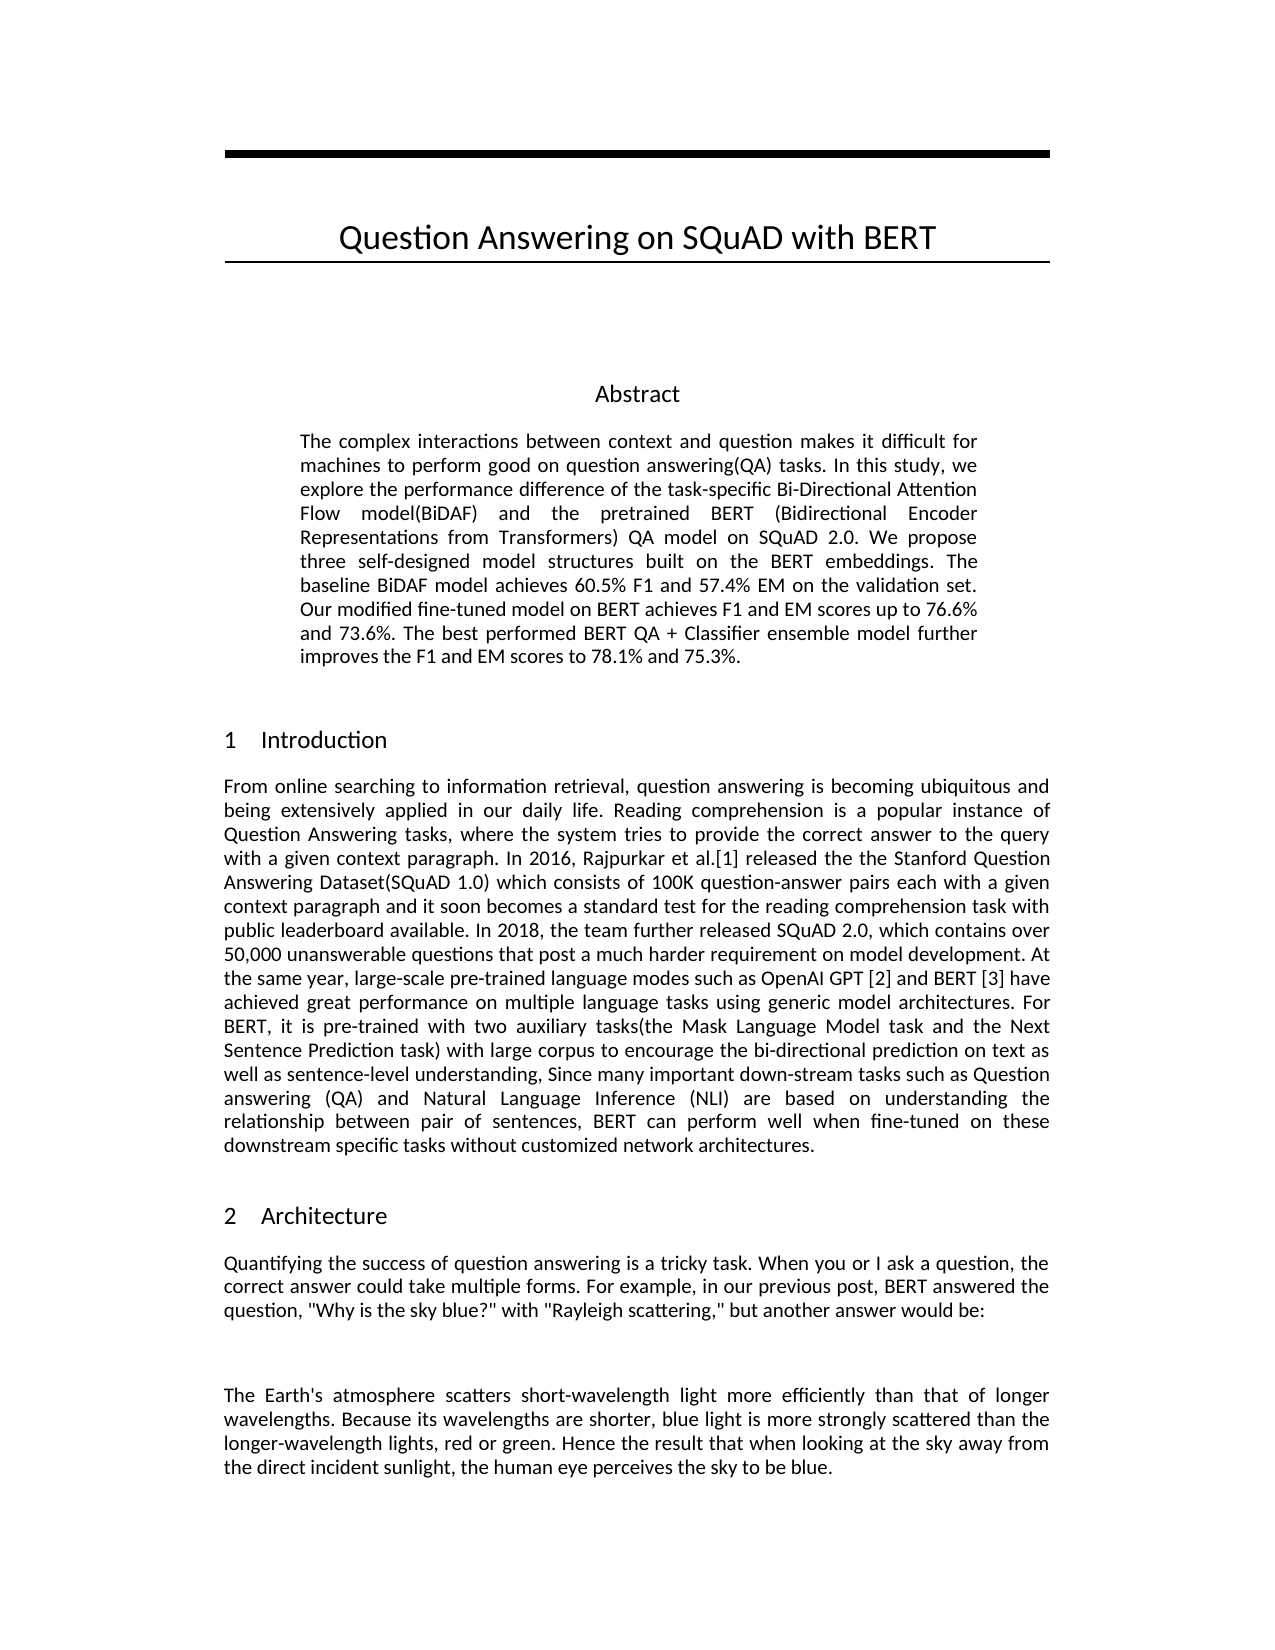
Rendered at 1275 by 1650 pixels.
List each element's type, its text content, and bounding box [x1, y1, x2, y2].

subtitle Architecture [223, 1200, 1055, 1231]
subtitle Abstract [223, 378, 1052, 408]
text The complex interactions between context and question makes it difficult for machines to perform good on question answering(QA) tasks. In this study, we explore the performance difference of the task-specific Bi-Directional Attention Flow model(BiDAF) and the pretrained BERT (Bidirectional Encoder Representations from Transformers) QA model on SQuAD 2.0. We propose three self-designed model structures built on the BERT embeddings. The baseline BiDAF model achieves 60.5% F1 and 57.4% EM on the validation set. Our modified fine-tuned model on BERT achieves F1 and EM scores up to 76.6% and 73.6%. The best performed BERT QA + Classifier ensemble model further improves the F1 and EM scores to 78.1% and 75.3%. [300, 430, 979, 669]
text Question Answering on SQuAD with BERT [223, 215, 1052, 258]
subtitle Introduction [223, 724, 1055, 754]
text The Earth's atmosphere scatters short-wavelength light more efficiently than that of longer wavelengths. Because its wavelengths are shorter, blue light is more strongly scattered than the longer-wavelength lights, red or green. Hence the result that when looking at the sky away from the direct incident sunlight, the human eye perceives the sky to be blue. [223, 1383, 1052, 1479]
text From online searching to information retrieval, question answering is becoming ubiquitous and being extensively applied in our daily life. Reading comprehension is a popular instance of Question Answering tasks, where the system tries to provide the correct answer to the query with a given context paragraph. In 2016, Rajpurkar et al.[1] released the the Stanford Question Answering Dataset(SQuAD 1.0) which consists of 100K question-answer pairs each with a given context paragraph and it soon becomes a standard test for the reading comprehension task with public leaderboard available. In 2018, the team further released SQuAD 2.0, which contains over 50,000 unanswerable questions that post a much harder requirement on model development. At the same year, large-scale pre-trained language modes such as OpenAI GPT [2] and BERT [3] have achieved great performance on multiple language tasks using generic model architectures. For BERT, it is pre-trained with two auxiliary tasks(the Mask Language Model task and the Next Sentence Prediction task) with large corpus to encourage the bi-directional prediction on text as well as sentence-level understanding, Since many important down-stream tasks such as Question answering (QA) and Natural Language Inference (NLI) are based on understanding the relationship between pair of sentences, BERT can perform well when fine-tuned on these downstream specific tasks without customized network architectures. [223, 775, 1052, 1158]
text Quantifying the success of question answering is a tricky task. When you or I ask a question, the correct answer could take multiple forms. For example, in our previous post, BERT answered the question, "Why is the sky blue?" with "Rayleigh scattering," but another answer would be: [223, 1251, 1052, 1323]
